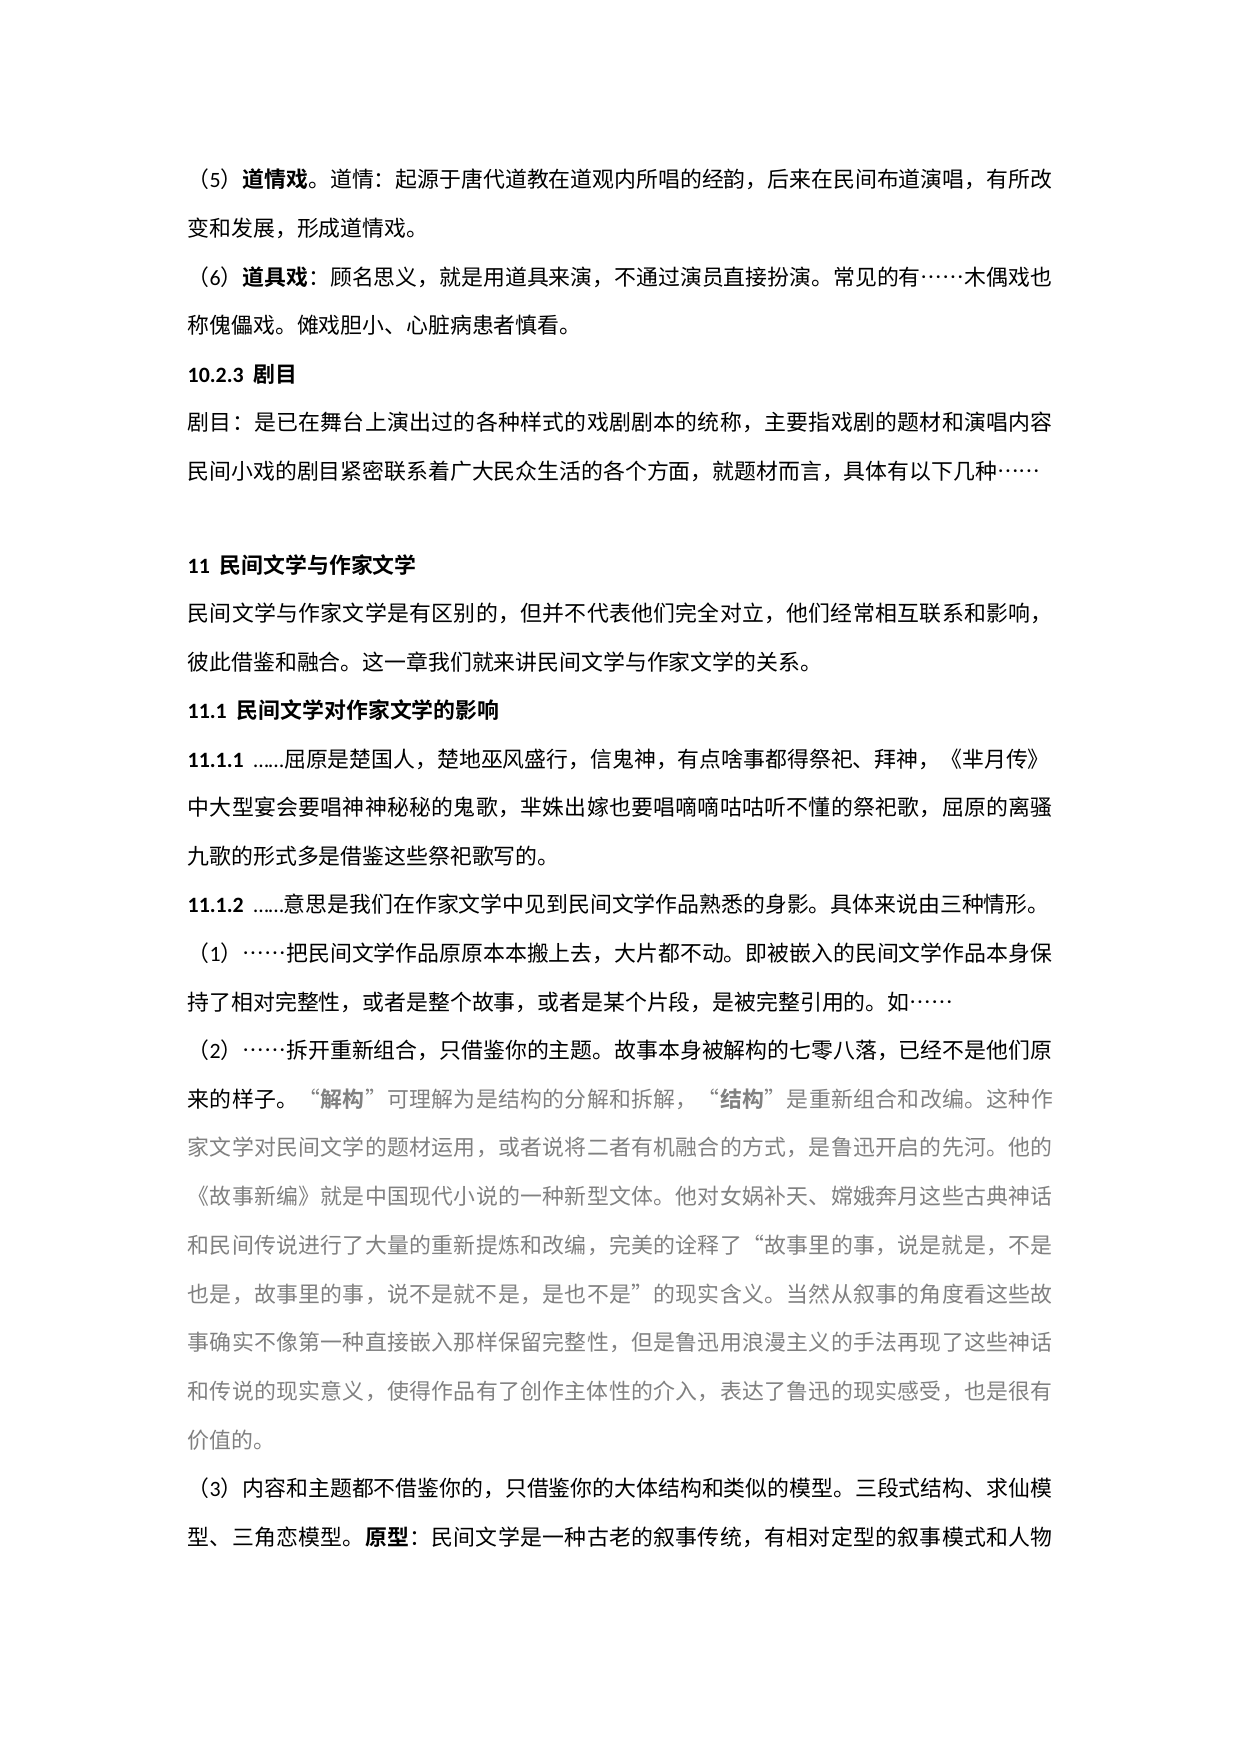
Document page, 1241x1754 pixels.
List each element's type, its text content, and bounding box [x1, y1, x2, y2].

text 民间文学与作家文学是有区别的，但并不代表他们完全对立，他们经常相互联系和影响，彼此借鉴和融合。这一章我们就来讲民间文学与作家文学的关系。 [187, 596, 1053, 677]
text 10.2.3 剧目 [187, 356, 1053, 389]
text 11.1.2 ……意思是我们在作家文学中见到民间文学作品熟悉的身影。具体来说由三种情形。 [187, 887, 1053, 919]
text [187, 1471, 1053, 1552]
text 剧目：是已在舞台上演出过的各种样式的戏剧剧本的统称，主要指戏剧的题材和演唱内容。民间小戏的剧目紧密联系着广大民众生活的各个方面，就题材而言，具体有以下几种…… [187, 404, 1053, 486]
text 11.1.1 ……屈原是楚国人，楚地巫风盛行，信鬼神，有点啥事都得祭祀、拜神，《芈月传》中大型宴会要唱神神秘秘的鬼歌，芈姝出嫁也要唱嘀嘀咕咕听不懂的祭祀歌，屈原的离骚、九歌的形式多是借鉴这些祭祀歌写的。 [187, 741, 1053, 871]
subtitle 11.1 民间文学对作家文学的影响 [187, 693, 1053, 725]
text （2）……拆开重新组合，只借鉴你的主题。故事本身被解构的七零八落，已经不是他们原来的样子。“解构”可理解为是结构的分解和拆解，“结构”是重新组合和改编。这种作家文学对民间文学的题材运用，或者说将二者有机融合的方式，是鲁迅开启的先河。他的《故事新编》就是中国现代小说的一种新型文体。他对女娲补天、嫦娥奔月这些古典神话和民间传说进行了大量的重新提炼和改编，完美的诠释了“故事里的事，说是就是，不是也是，故事里的事，说不是就不是，是也不是”的现实含义。当然从叙事的角度看这些故事确实不像第一种直接嵌入那样保留完整性，但是鲁迅用浪漫主义的手法再现了这些神话和传说的现实意义，使得作品有了创作主体性的介入，表达了鲁迅的现实感受，也是很有价值的。 [187, 1032, 1053, 1455]
text （6）道具戏：顾名思义，就是用道具来演，不通过演员直接扮演。常见的有……木偶戏也称傀儡戏。傩戏胆小、心脏病患者慎看。 [187, 259, 1053, 340]
text （1）……把民间文学作品原原本本搬上去，大片都不动。即被嵌入的民间文学作品本身保持了相对完整性，或者是整个故事，或者是某个片段，是被完整引用的。如…… [187, 935, 1053, 1017]
subtitle 11 民间文学与作家文学 [187, 547, 1053, 580]
text （5）道情戏。道情：起源于唐代道教在道观内所唱的经韵，后来在民间布道演唱，有所改变和发展，形成道情戏。 [187, 162, 1053, 243]
